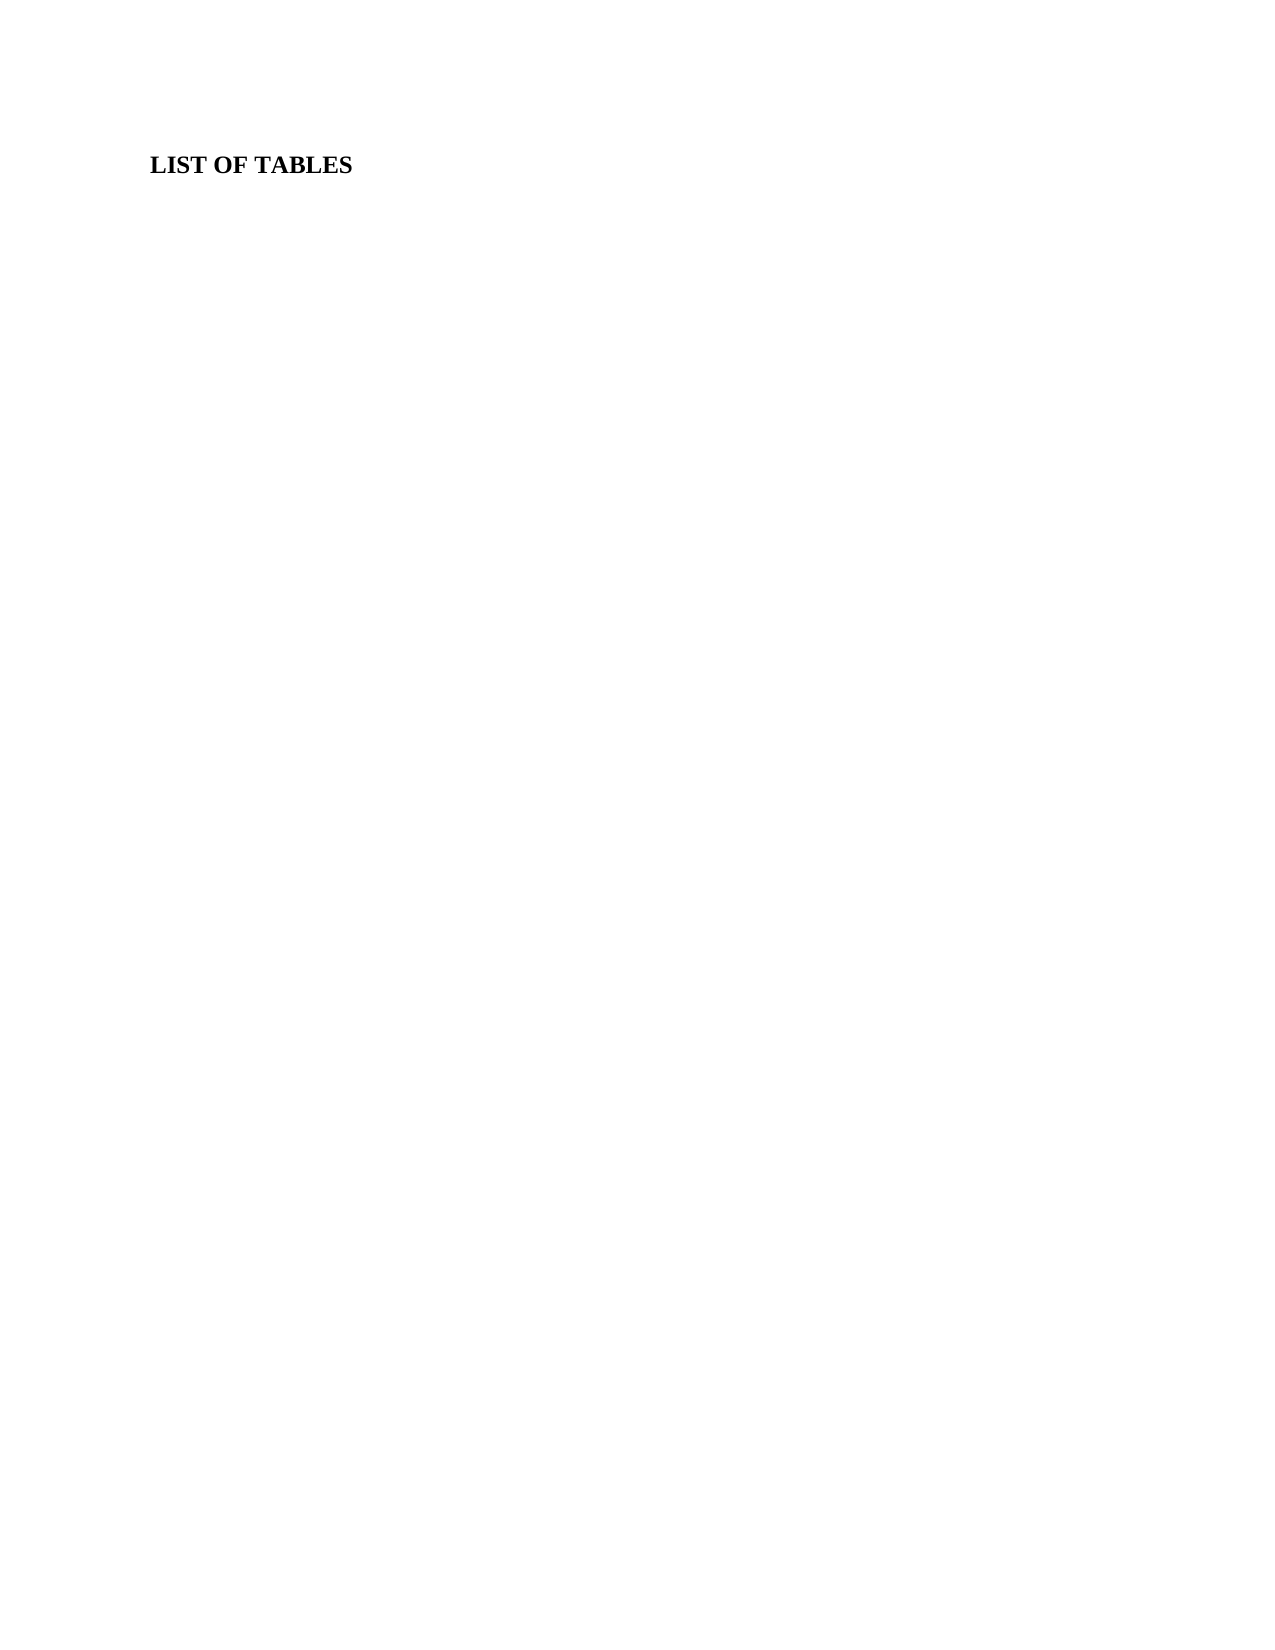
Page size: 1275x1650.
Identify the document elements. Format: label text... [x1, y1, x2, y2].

subtitle LIST OF TABLES [150, 150, 1125, 179]
